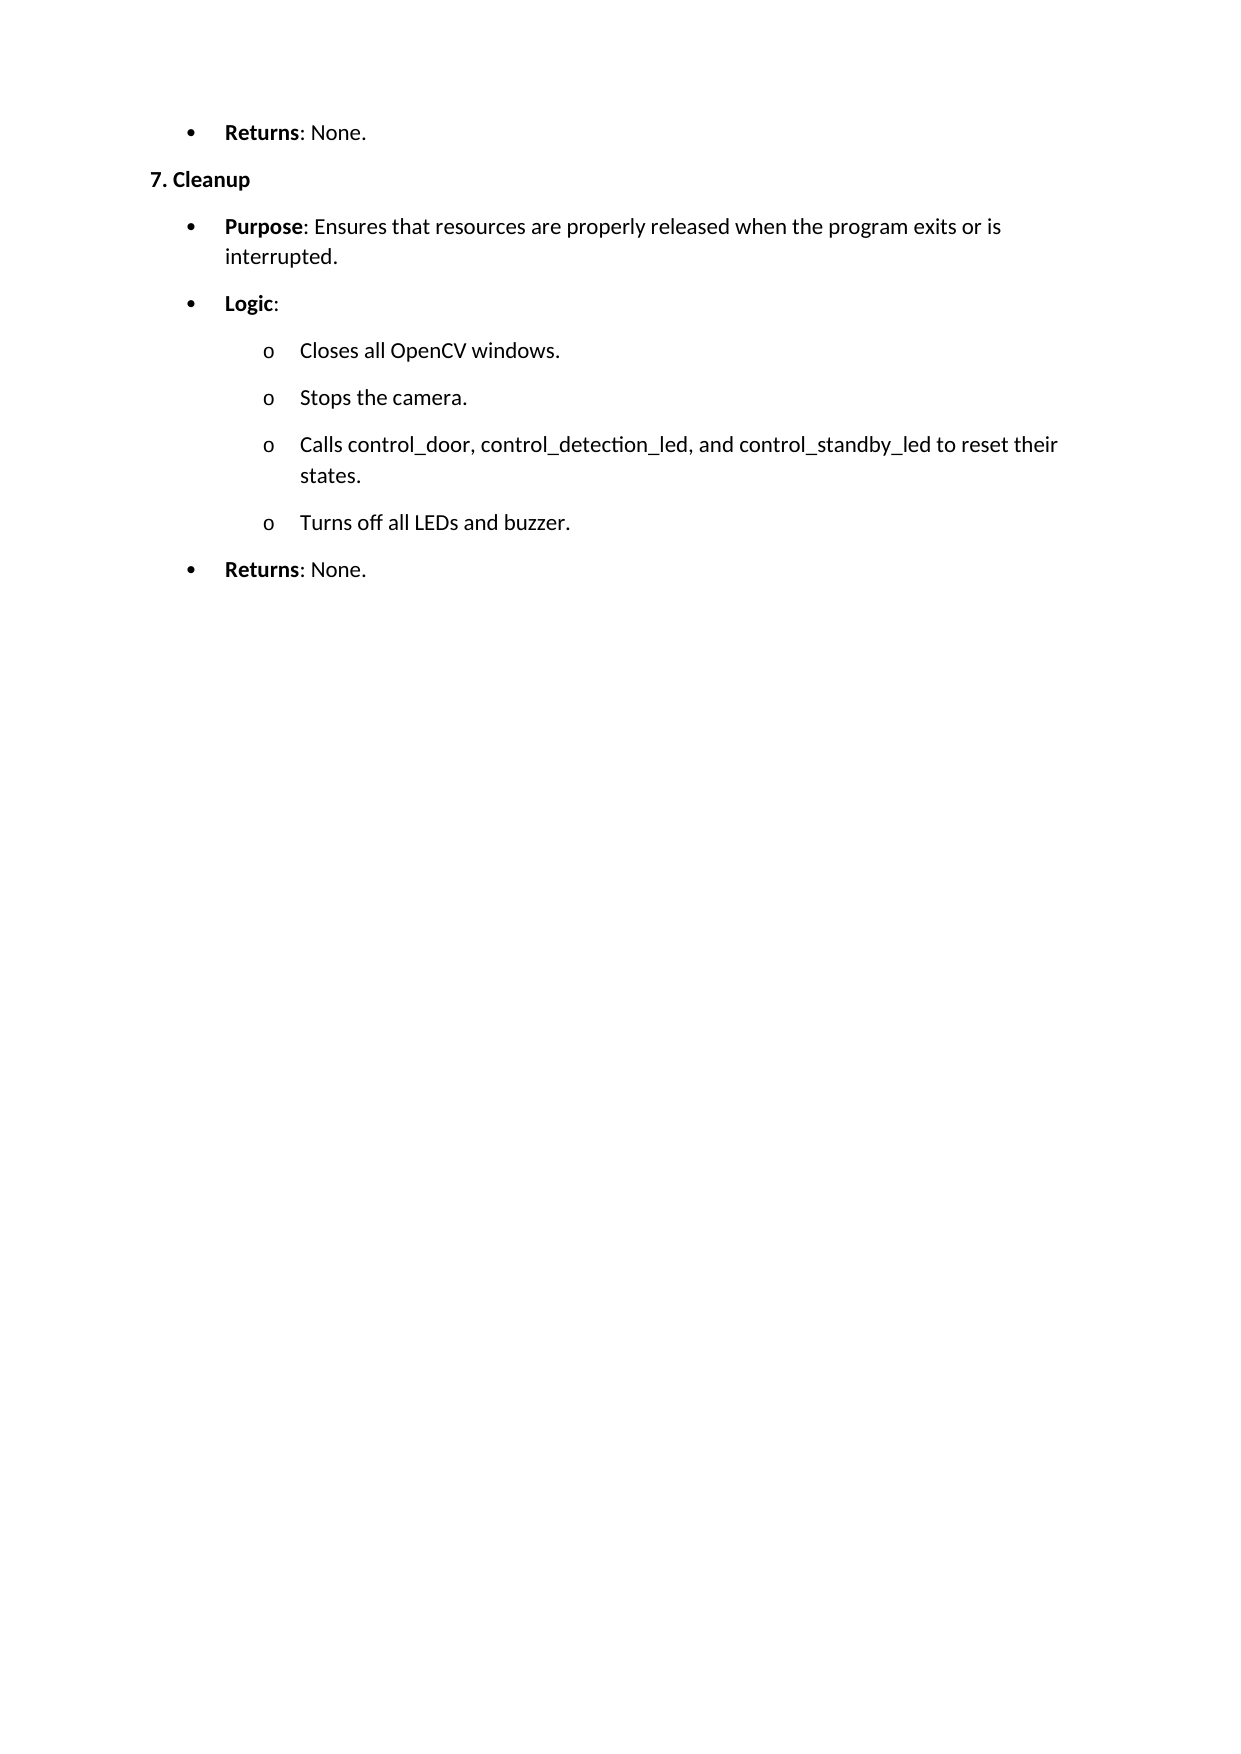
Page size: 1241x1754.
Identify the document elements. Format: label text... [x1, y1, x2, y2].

list Logic: [187, 289, 1090, 317]
list Purpose: Ensures that resources are properly released when the program exits or is interrupted. [187, 212, 1090, 270]
text 7. Cleanup [150, 165, 1090, 193]
list Turns off all LEDs and buzzer. [262, 508, 1090, 537]
list Returns: None. [187, 118, 1090, 146]
list Stops the camera. [262, 383, 1090, 412]
list Returns: None. [187, 556, 1090, 584]
list Closes all OpenCV windows. [262, 336, 1090, 364]
list Calls control_door, control_detection_led, and control_standby_led to reset their states. [262, 431, 1090, 489]
